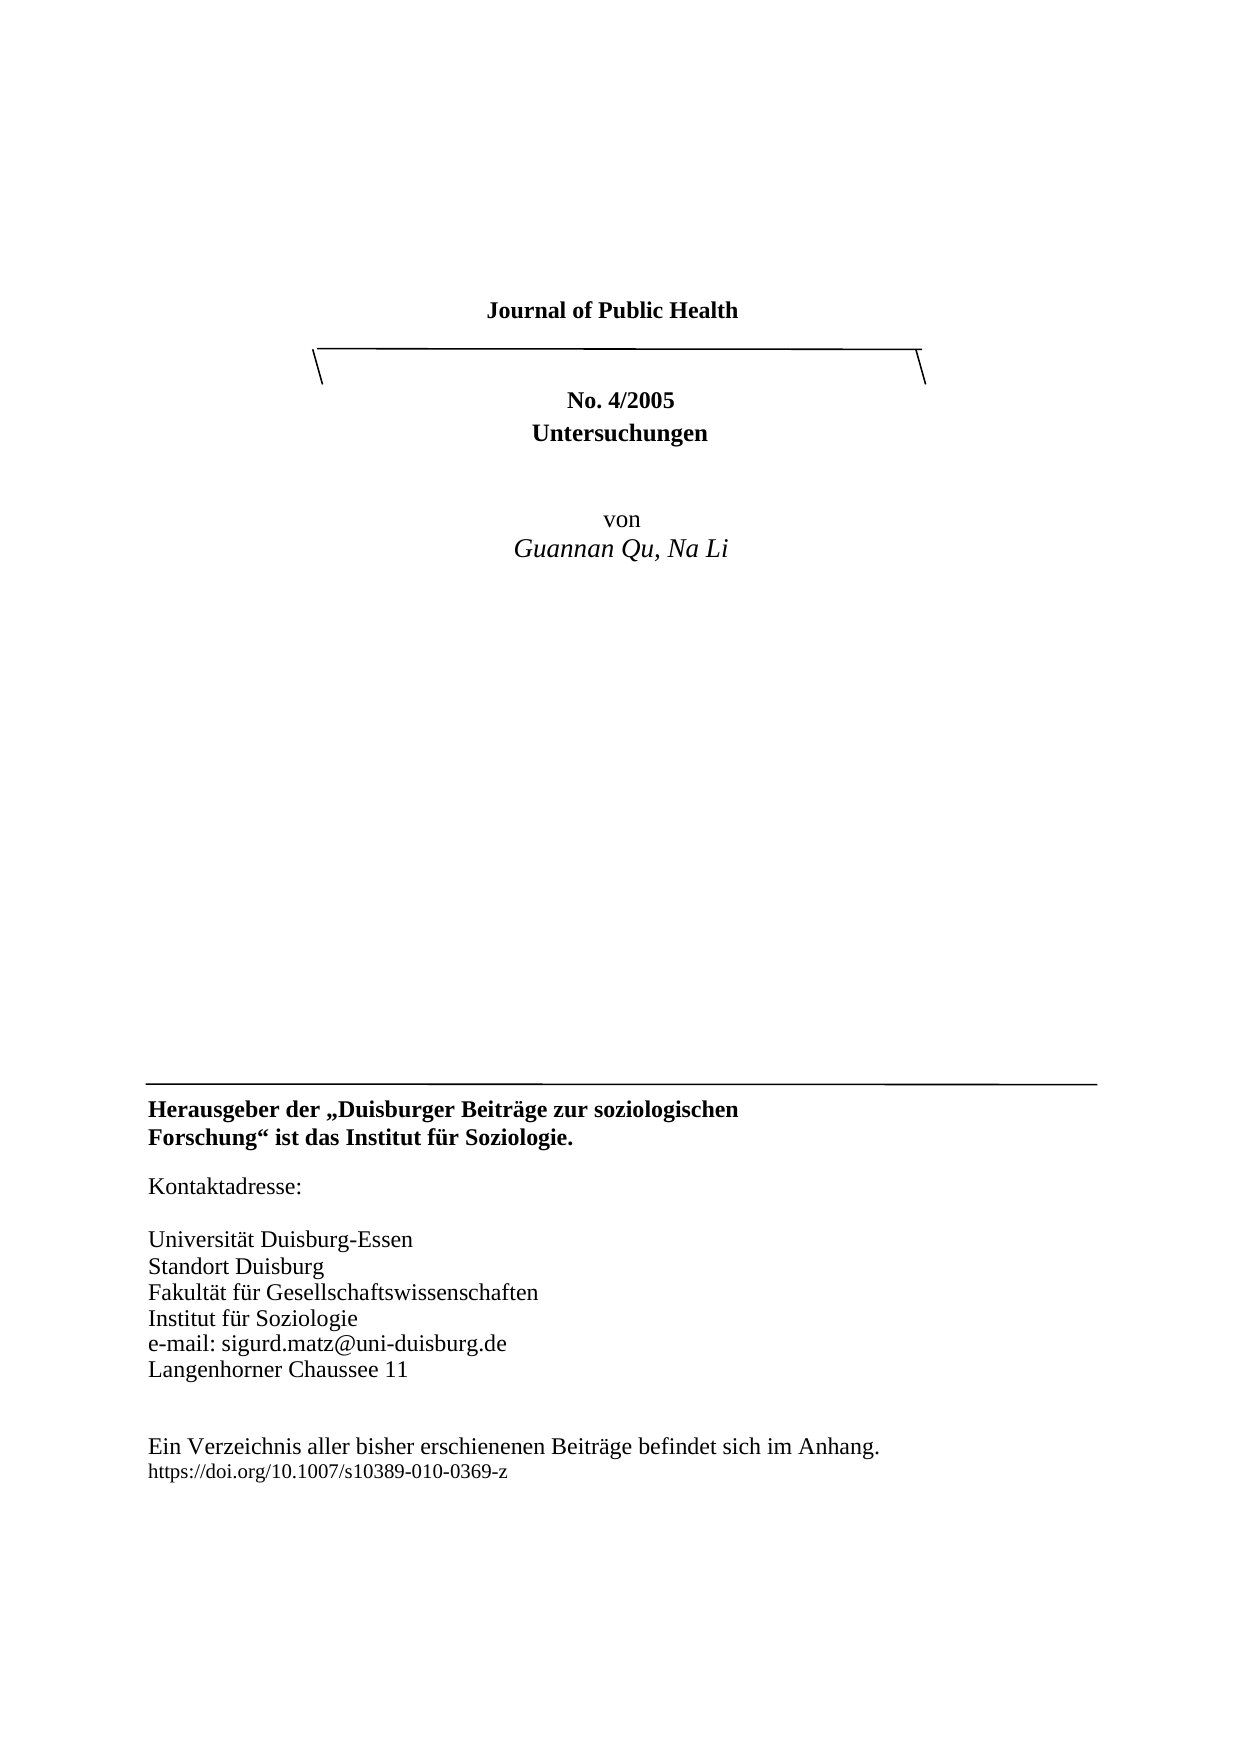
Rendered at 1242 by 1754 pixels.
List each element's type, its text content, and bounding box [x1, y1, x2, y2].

text Untersuchungen [148, 418, 1092, 446]
text Journal of Public Health [148, 297, 1077, 324]
text Langenhorner Chaussee 11 [148, 1357, 443, 1383]
text No. 4/2005 [148, 386, 1094, 414]
text https://doi.org/10.1007/s10389-010-0369-z [148, 1459, 1092, 1483]
text Standort Duisburg [148, 1253, 1092, 1280]
text Kontaktadresse: [148, 1172, 1092, 1199]
text Fakultät für Gesellschaftswissenschaften [148, 1280, 1092, 1306]
text e-mail: sigurd.matz@uni-duisburg.de [148, 1332, 1092, 1357]
text Institut für Soziologie [148, 1306, 1092, 1332]
text von [148, 504, 1096, 533]
text Universität Duisburg-Essen [148, 1225, 1092, 1253]
text Ein Verzeichnis aller bisher erschienenen Beiträge befindet sich im Anhang. [148, 1432, 1092, 1459]
text Herausgeber der „Duisburger Beiträge zur soziologischen Forschung“ ist das Institut für Soziologie. [148, 1096, 837, 1150]
text Guannan Qu, Na Li [148, 533, 1094, 564]
